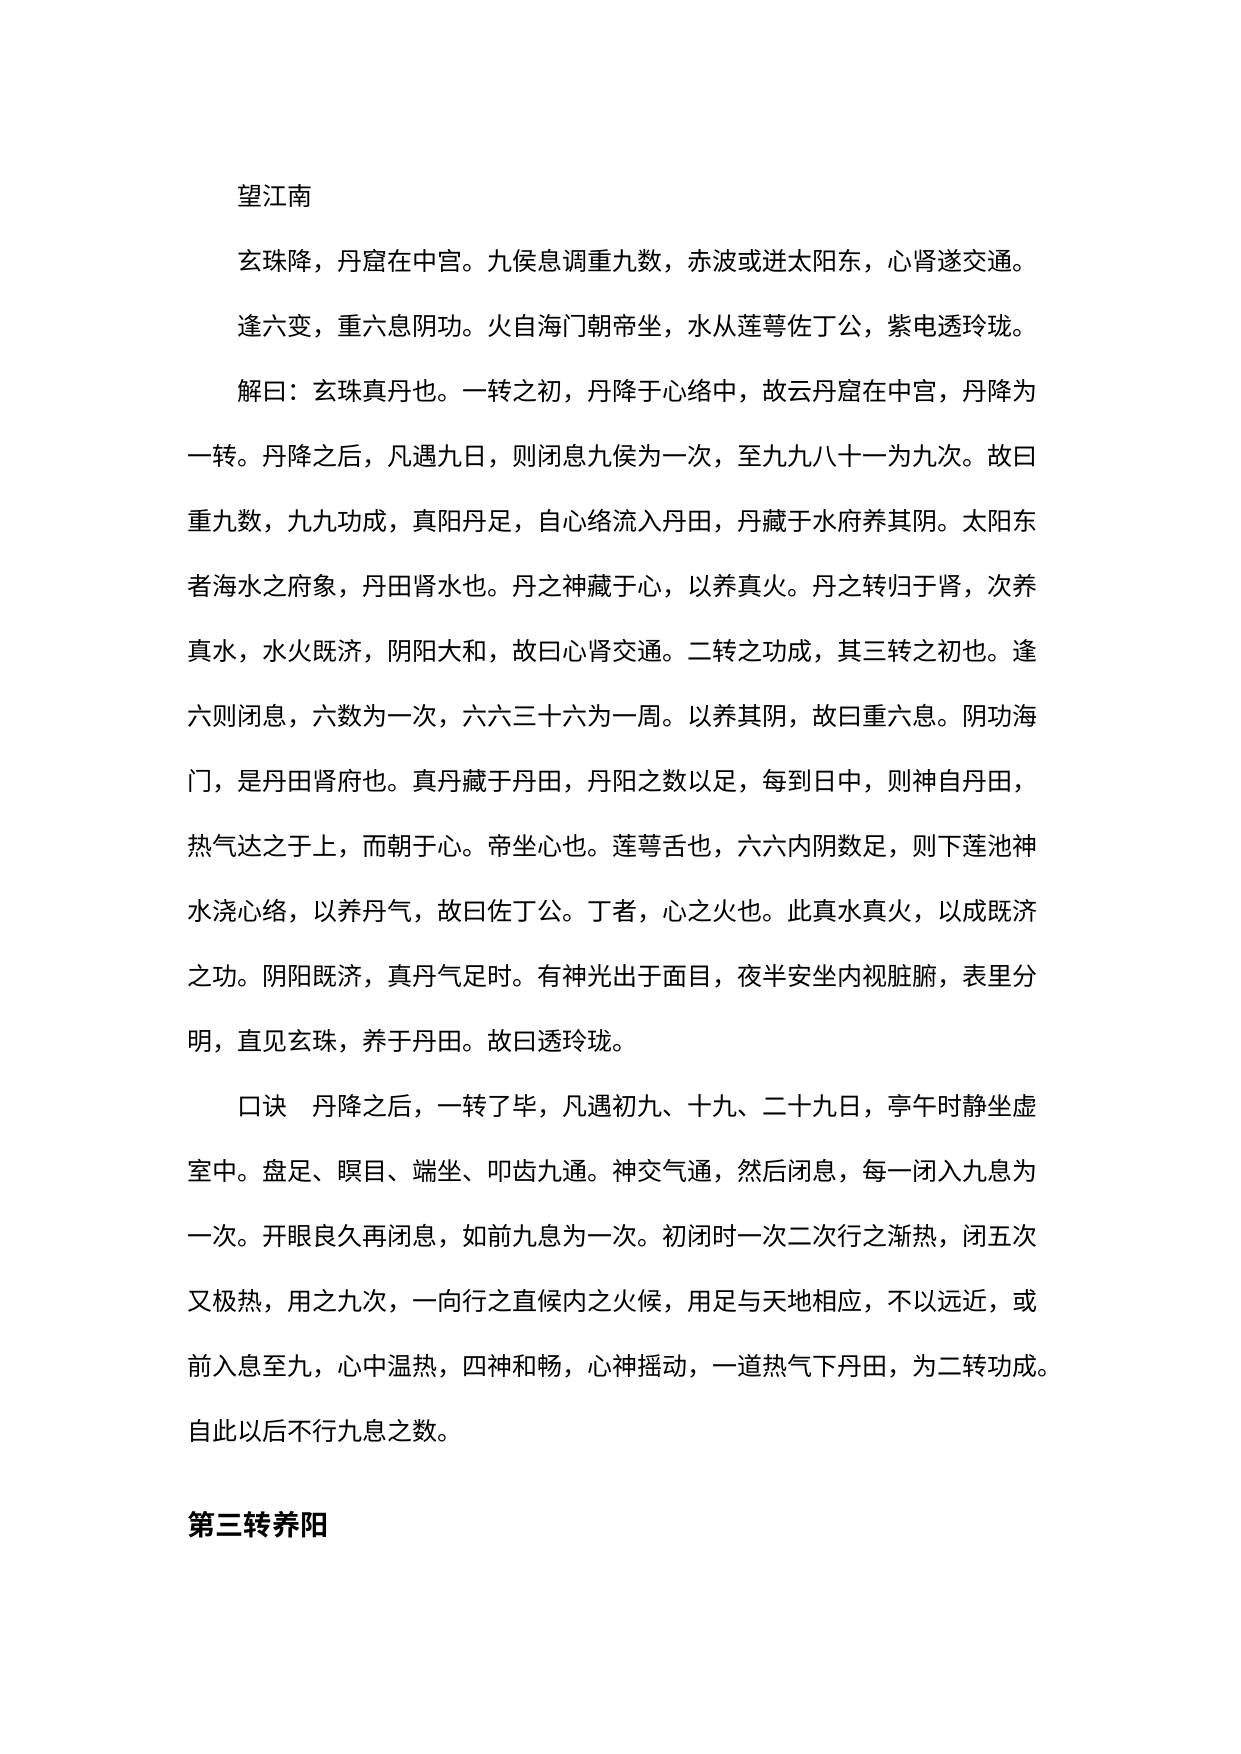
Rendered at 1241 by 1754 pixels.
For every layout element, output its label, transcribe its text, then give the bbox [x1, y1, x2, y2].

subtitle 第三转养阳 [187, 1491, 1053, 1556]
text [187, 162, 1053, 1462]
